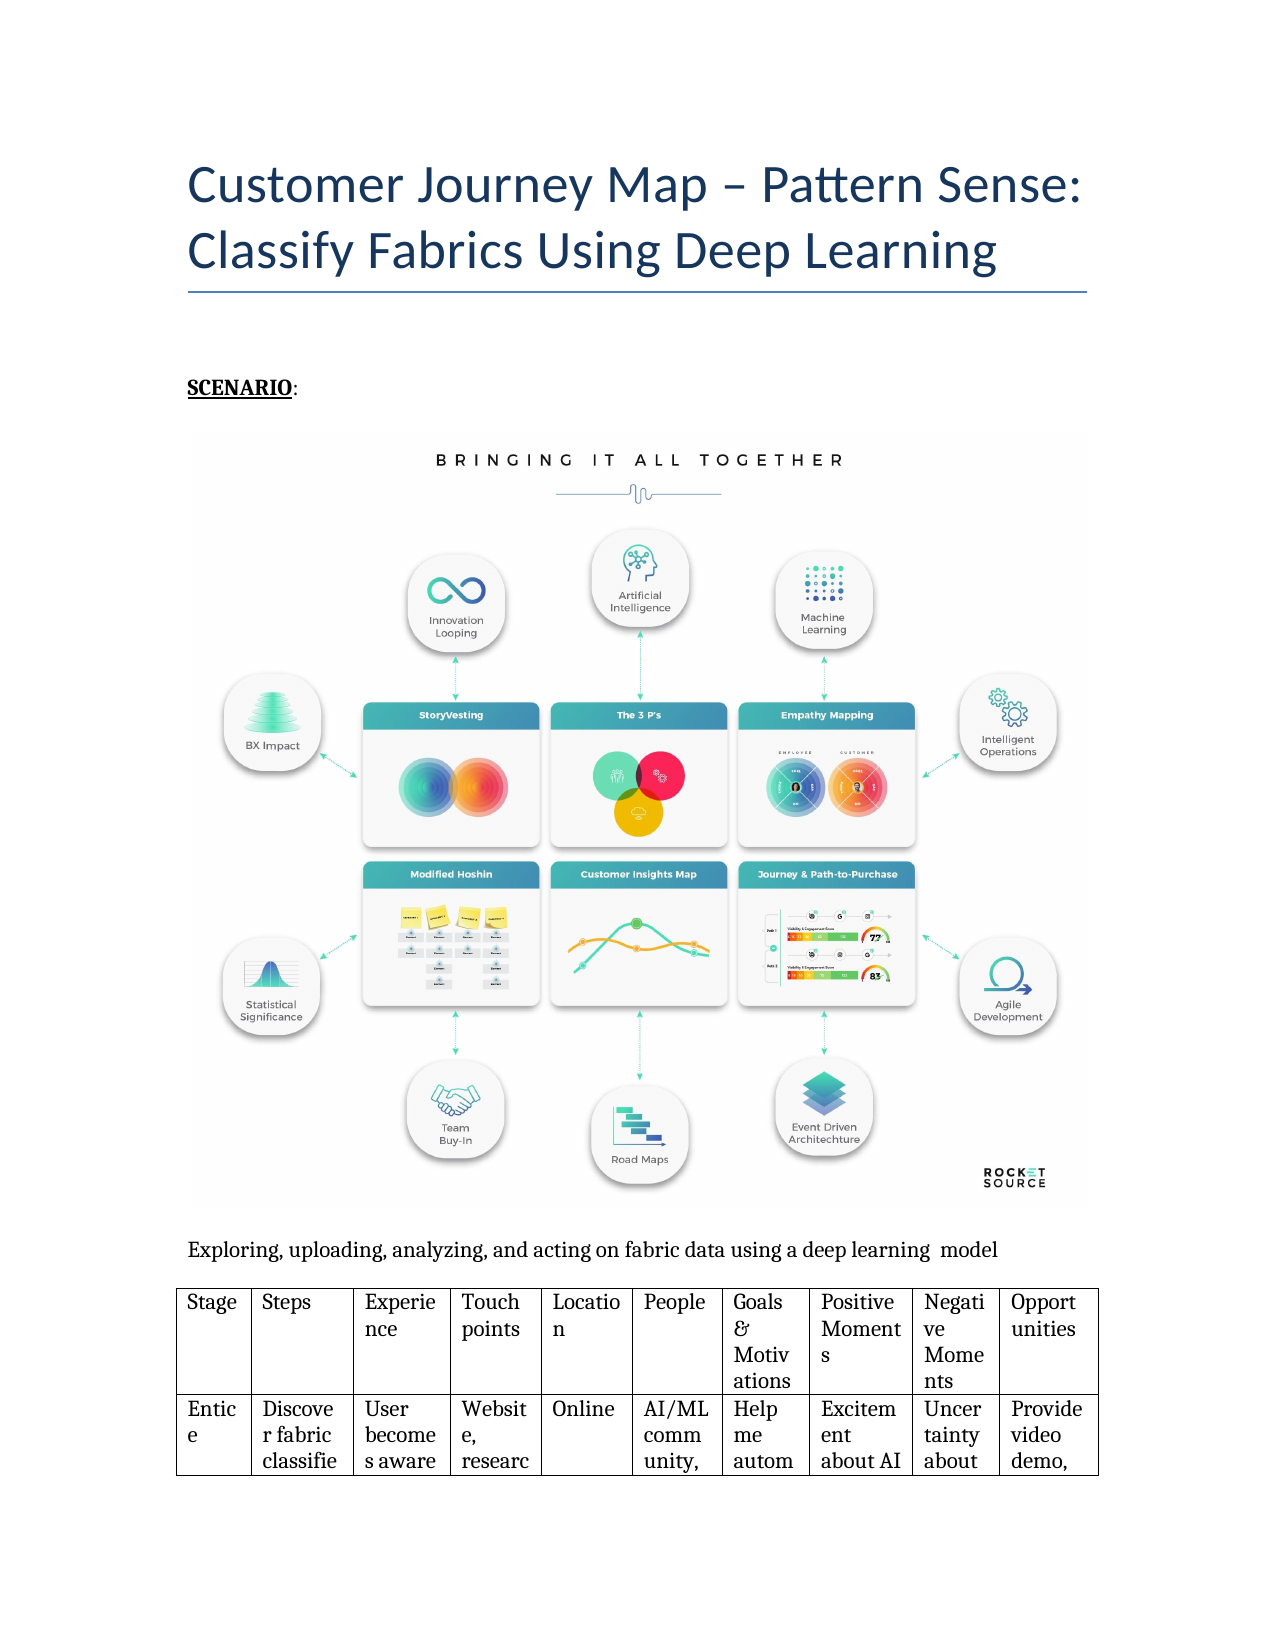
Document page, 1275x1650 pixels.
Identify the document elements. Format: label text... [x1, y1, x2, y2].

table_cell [252, 1395, 353, 1474]
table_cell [810, 1395, 912, 1474]
table_header Goals & Motivations [723, 1289, 809, 1394]
table_header Steps [252, 1289, 353, 1394]
table_header Touchpoints [451, 1289, 541, 1394]
table_header Opportunities [1000, 1289, 1098, 1394]
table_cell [354, 1395, 450, 1474]
text SCENARIO: [187, 375, 1087, 401]
table_header Positive Moments [810, 1289, 912, 1394]
table_header Location [542, 1289, 632, 1394]
table_cell Online [542, 1395, 632, 1474]
table_header Experience [354, 1289, 450, 1394]
table_header Negative Moments [913, 1289, 999, 1394]
text Exploring, uploading, analyzing, and acting on fabric data using a deep learning model [187, 1209, 1087, 1263]
table_header People [633, 1289, 722, 1394]
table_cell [1000, 1395, 1098, 1474]
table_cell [633, 1395, 722, 1474]
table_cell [723, 1395, 809, 1474]
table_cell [451, 1395, 541, 1474]
table_cell Entice [177, 1395, 251, 1474]
title Customer Journey Map – Pattern Sense: Classify Fabrics Using Deep Learning [187, 150, 1087, 293]
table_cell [913, 1395, 999, 1474]
picture [187, 427, 1088, 1209]
table_header Stage [177, 1289, 251, 1394]
